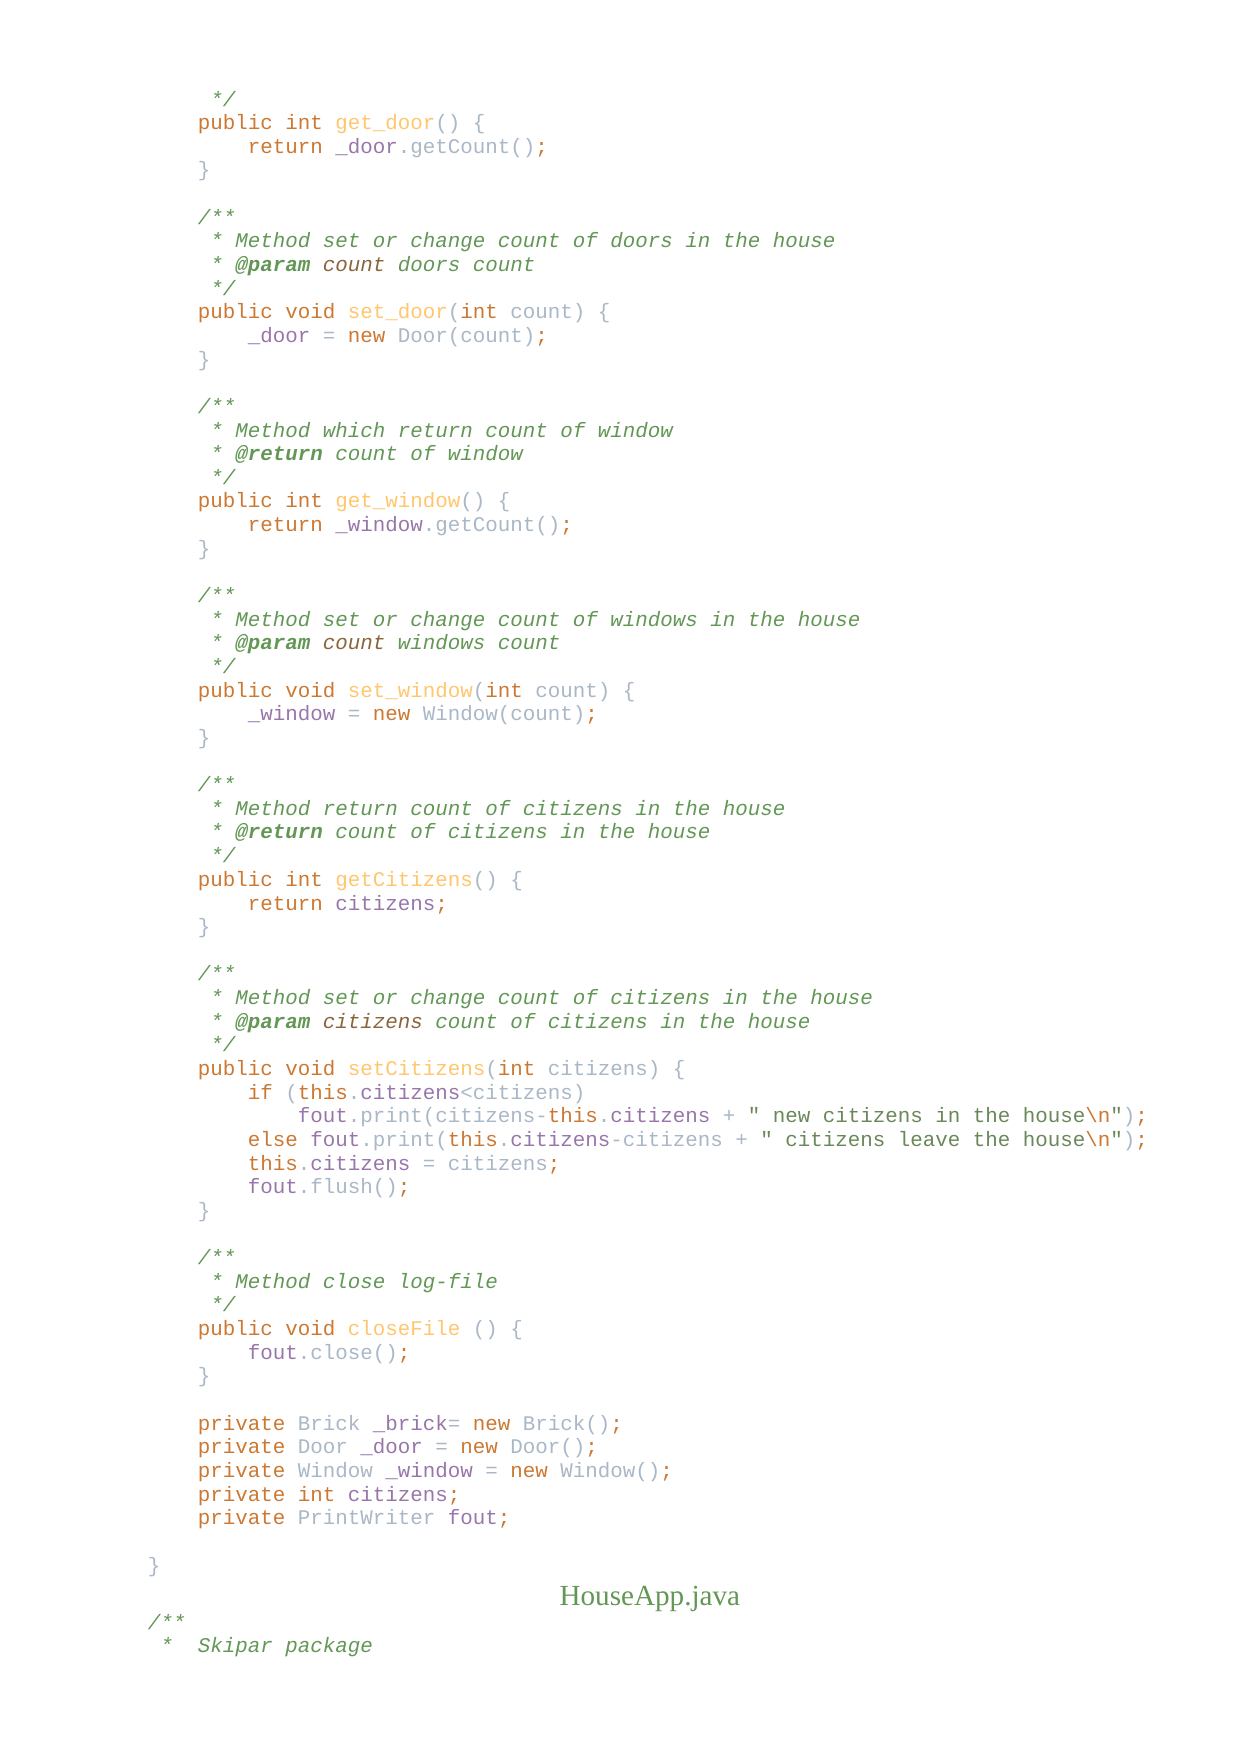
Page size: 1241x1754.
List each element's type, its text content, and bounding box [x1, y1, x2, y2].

text HouseApp.java [148, 1578, 1152, 1612]
